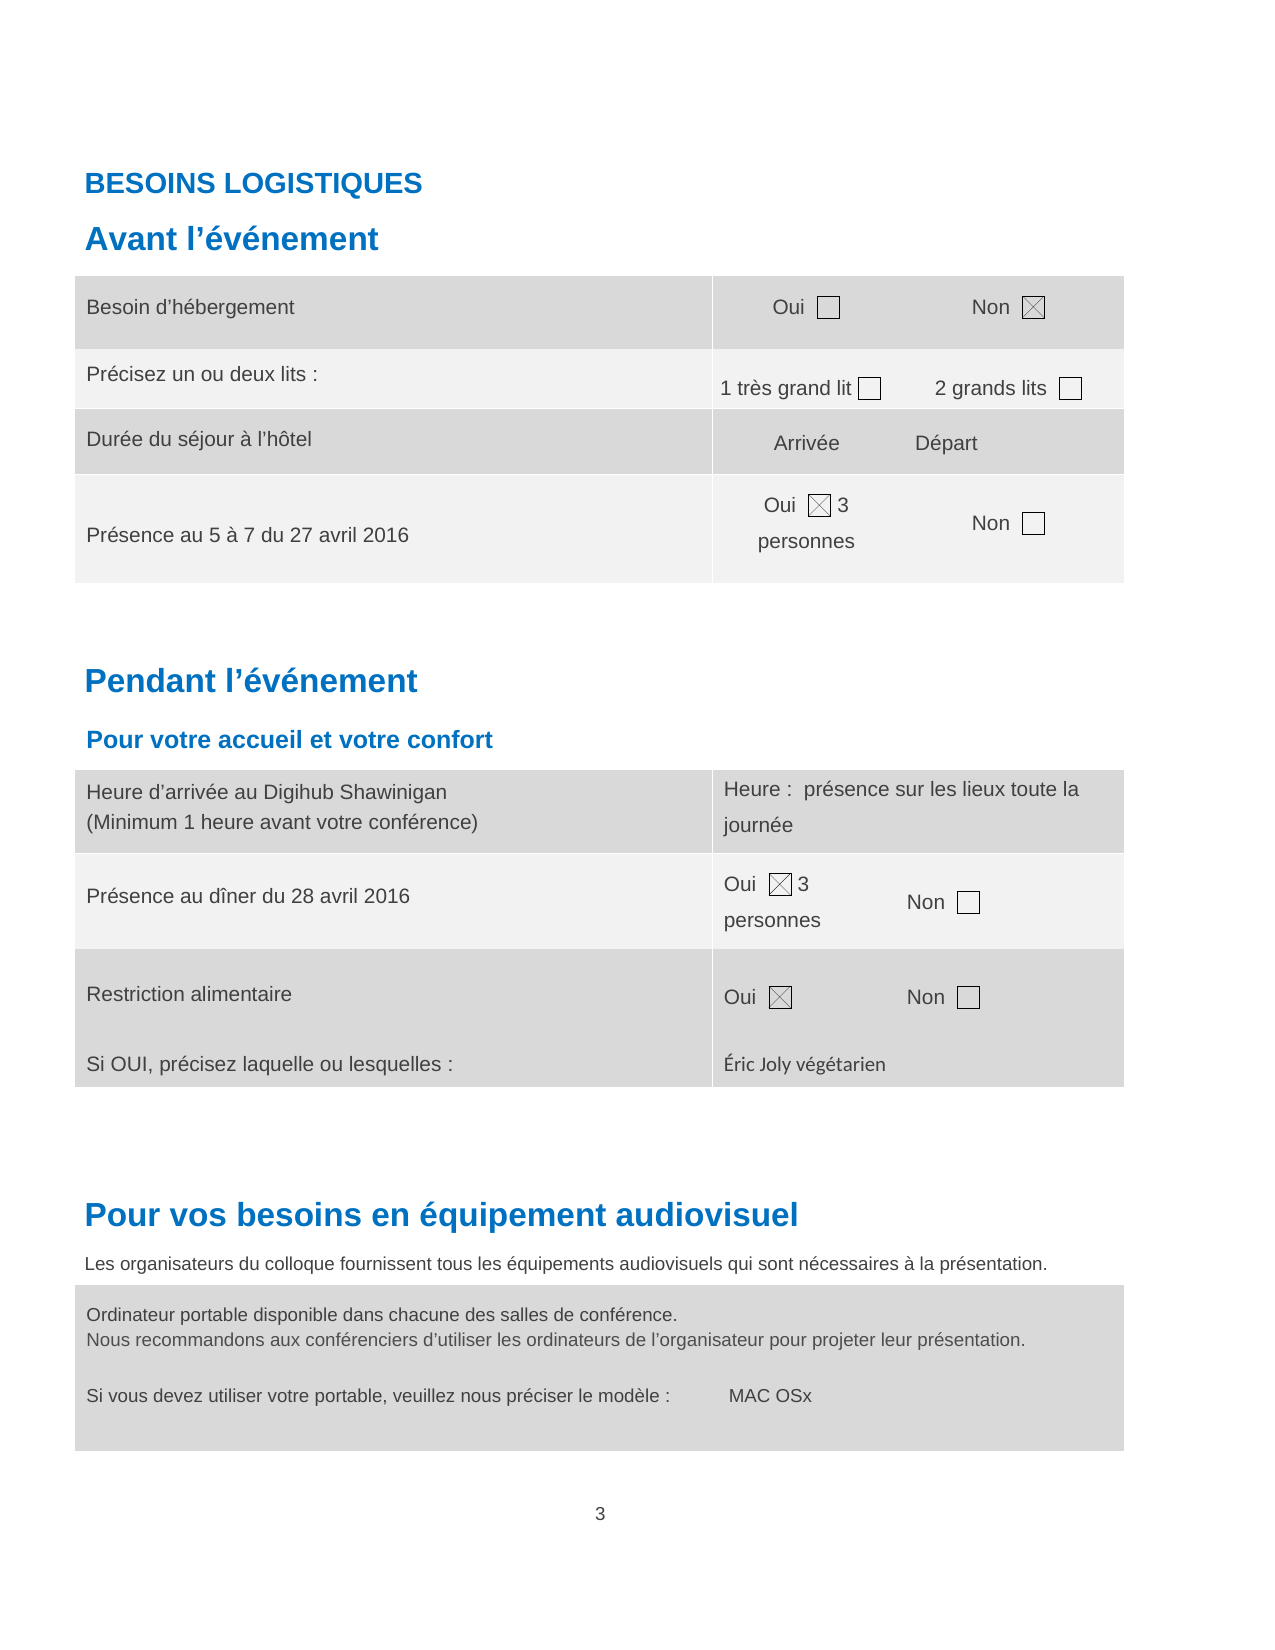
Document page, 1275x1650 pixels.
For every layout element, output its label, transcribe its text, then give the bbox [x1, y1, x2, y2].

subtitle Pour vos besoins en équipement audiovisuel [84, 1195, 1125, 1233]
table_header Besoin d’hébergement [75, 276, 712, 349]
table_cell Non [895, 854, 1124, 949]
table_header Non [900, 276, 1124, 349]
table_cell Restriction alimentaire [75, 949, 712, 1026]
table_cell Non [895, 949, 1124, 1026]
table_cell Présence au 5 à 7 du 27 avril 2016 [75, 475, 712, 583]
table_cell 1 très grand lit [713, 349, 900, 408]
table_header Ordinateur portable disponible dans chacune des salles de conférence. Nous recommandons aux conférenciers d’utiliser les ordinateurs de l’organisateur pour projeter leur présentation. Si vous devez utiliser votre portable, veuillez nous préciser le modèle : MAC OSx [75, 1285, 1124, 1451]
table_cell Oui 3 personnes [713, 854, 895, 949]
subtitle Pendant l’événement [84, 608, 1125, 699]
table_header Pour votre accueil et votre confort [75, 719, 1124, 770]
table_cell Si OUI, précisez laquelle ou lesquelles : [75, 1026, 712, 1087]
table_cell Heure : présence sur les lieux toute la journée [713, 770, 1124, 853]
table_cell Durée du séjour à l’hôtel [75, 409, 712, 474]
table_cell 2 grands lits [900, 349, 1124, 408]
table_cell Non [900, 475, 1124, 583]
title BESOINS LOGISTIQUES Avant l’événement [84, 166, 1125, 257]
table_cell Oui [713, 949, 895, 1026]
text Les organisateurs du colloque fournissent tous les équipements audiovisuels qui sont nécessaires à la présentation. [84, 1252, 1125, 1274]
table_header Oui [713, 276, 900, 349]
table_cell Oui 3 personnes [713, 475, 900, 583]
table_cell Arrivée Départ [713, 409, 1124, 474]
table_cell Présence au dîner du 28 avril 2016 [75, 854, 712, 949]
table_cell Précisez un ou deux lits : [75, 349, 712, 408]
table_cell Éric Joly végétarien [713, 1026, 1124, 1087]
table_cell Heure d’arrivée au Digihub Shawinigan (Minimum 1 heure avant votre conférence) [75, 770, 712, 853]
